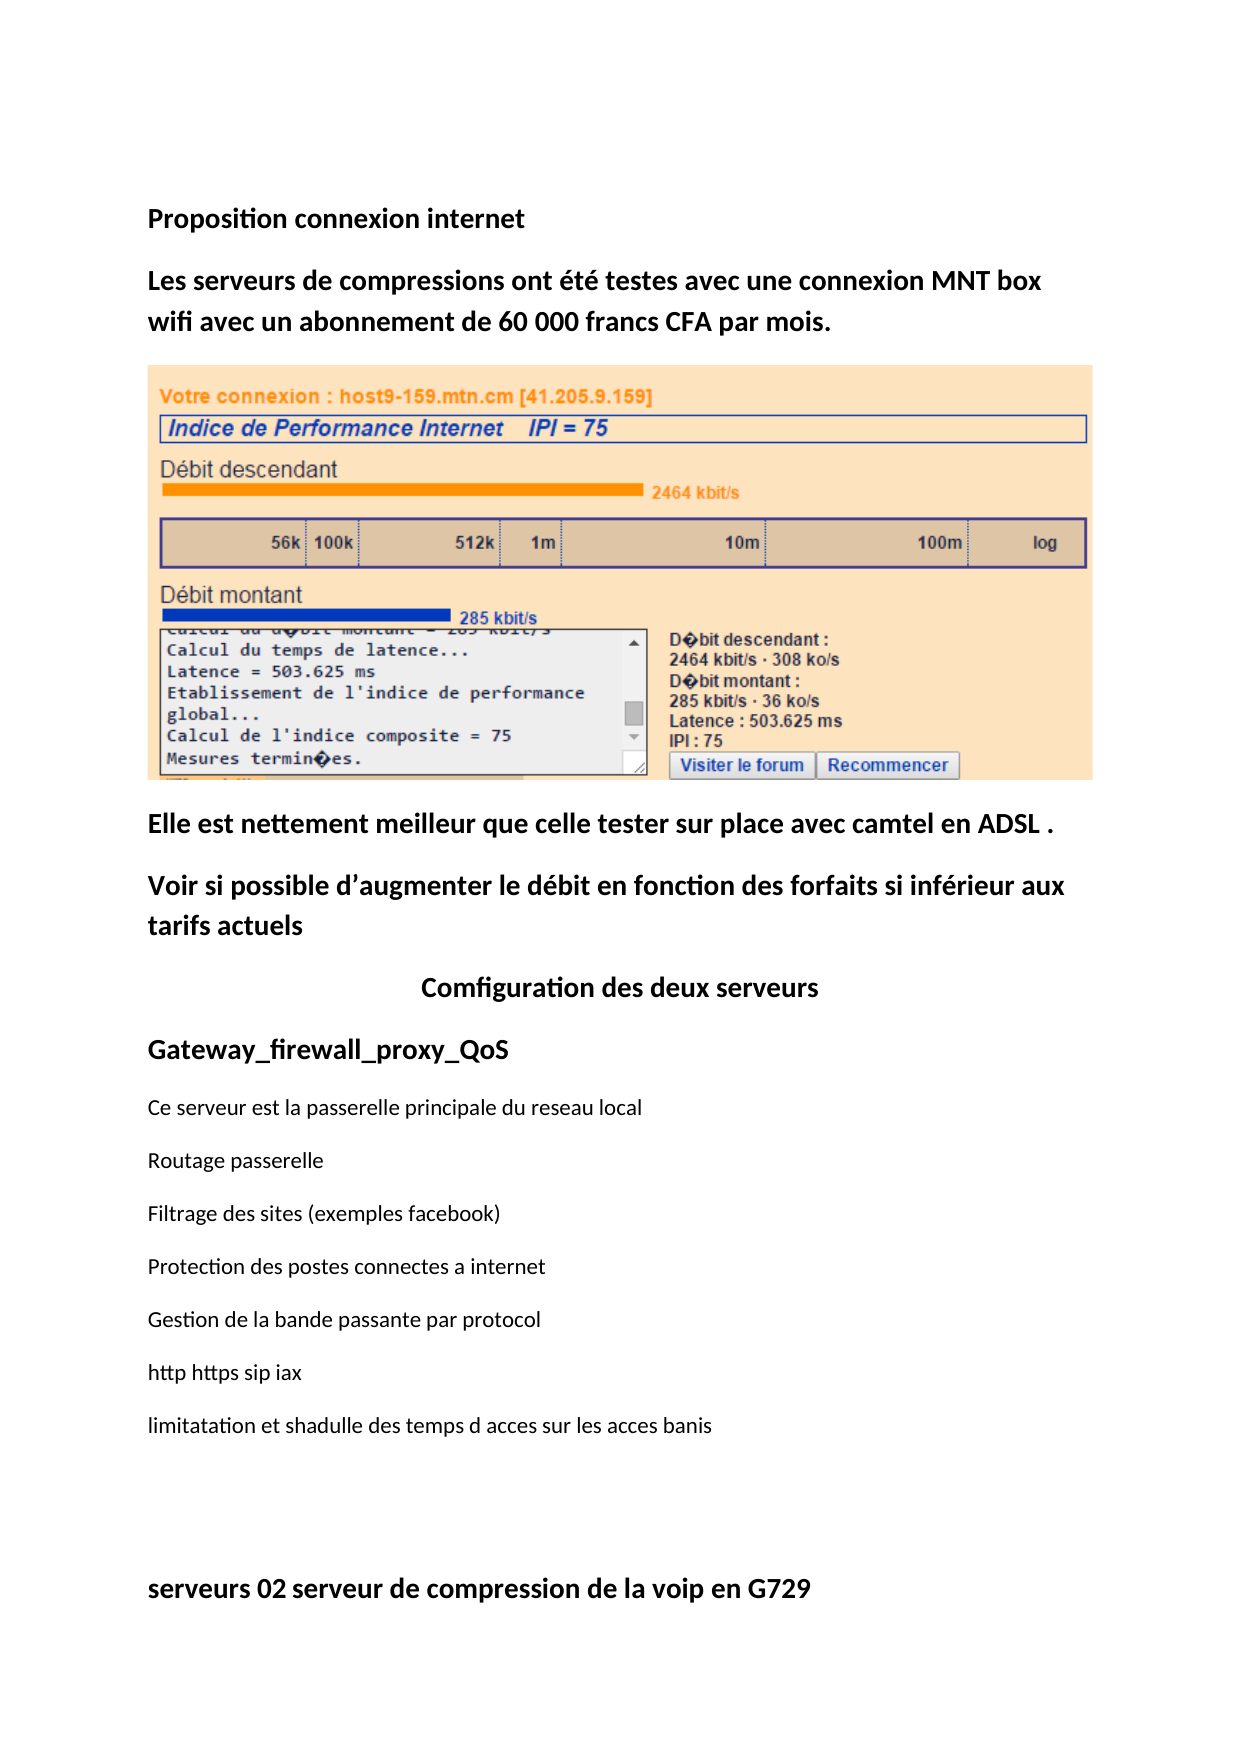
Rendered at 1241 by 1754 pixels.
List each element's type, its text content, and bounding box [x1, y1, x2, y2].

text http https sip iax [148, 1358, 1093, 1386]
text Les serveurs de compressions ont été testes avec une connexion MNT box wifi avec un abonnement de 60 000 francs CFA par mois. [148, 262, 1093, 339]
text Proposition connexion internet [148, 201, 1093, 236]
text Comfiguration des deux serveurs [148, 969, 1093, 1005]
text Elle est nettement meilleur que celle tester sur place avec camtel en ADSL . [148, 805, 1093, 840]
text Gateway_firewall_proxy_QoS [148, 1031, 1093, 1067]
text Voir si possible d’augmenter le débit en fonction des forfaits si inférieur aux tarifs actuels [148, 867, 1093, 943]
text Filtrage des sites (exemples facebook) [148, 1199, 1093, 1227]
text Routage passerelle [148, 1146, 1093, 1174]
text Protection des postes connectes a internet [148, 1252, 1093, 1280]
text Ce serveur est la passerelle principale du reseau local [148, 1093, 1093, 1121]
text Gestion de la bande passante par protocol [148, 1305, 1093, 1333]
text serveurs 02 serveur de compression de la voip en G729 [148, 1570, 1093, 1606]
picture [147, 365, 1093, 780]
text limitatation et shadulle des temps d acces sur les acces banis [148, 1411, 1093, 1439]
